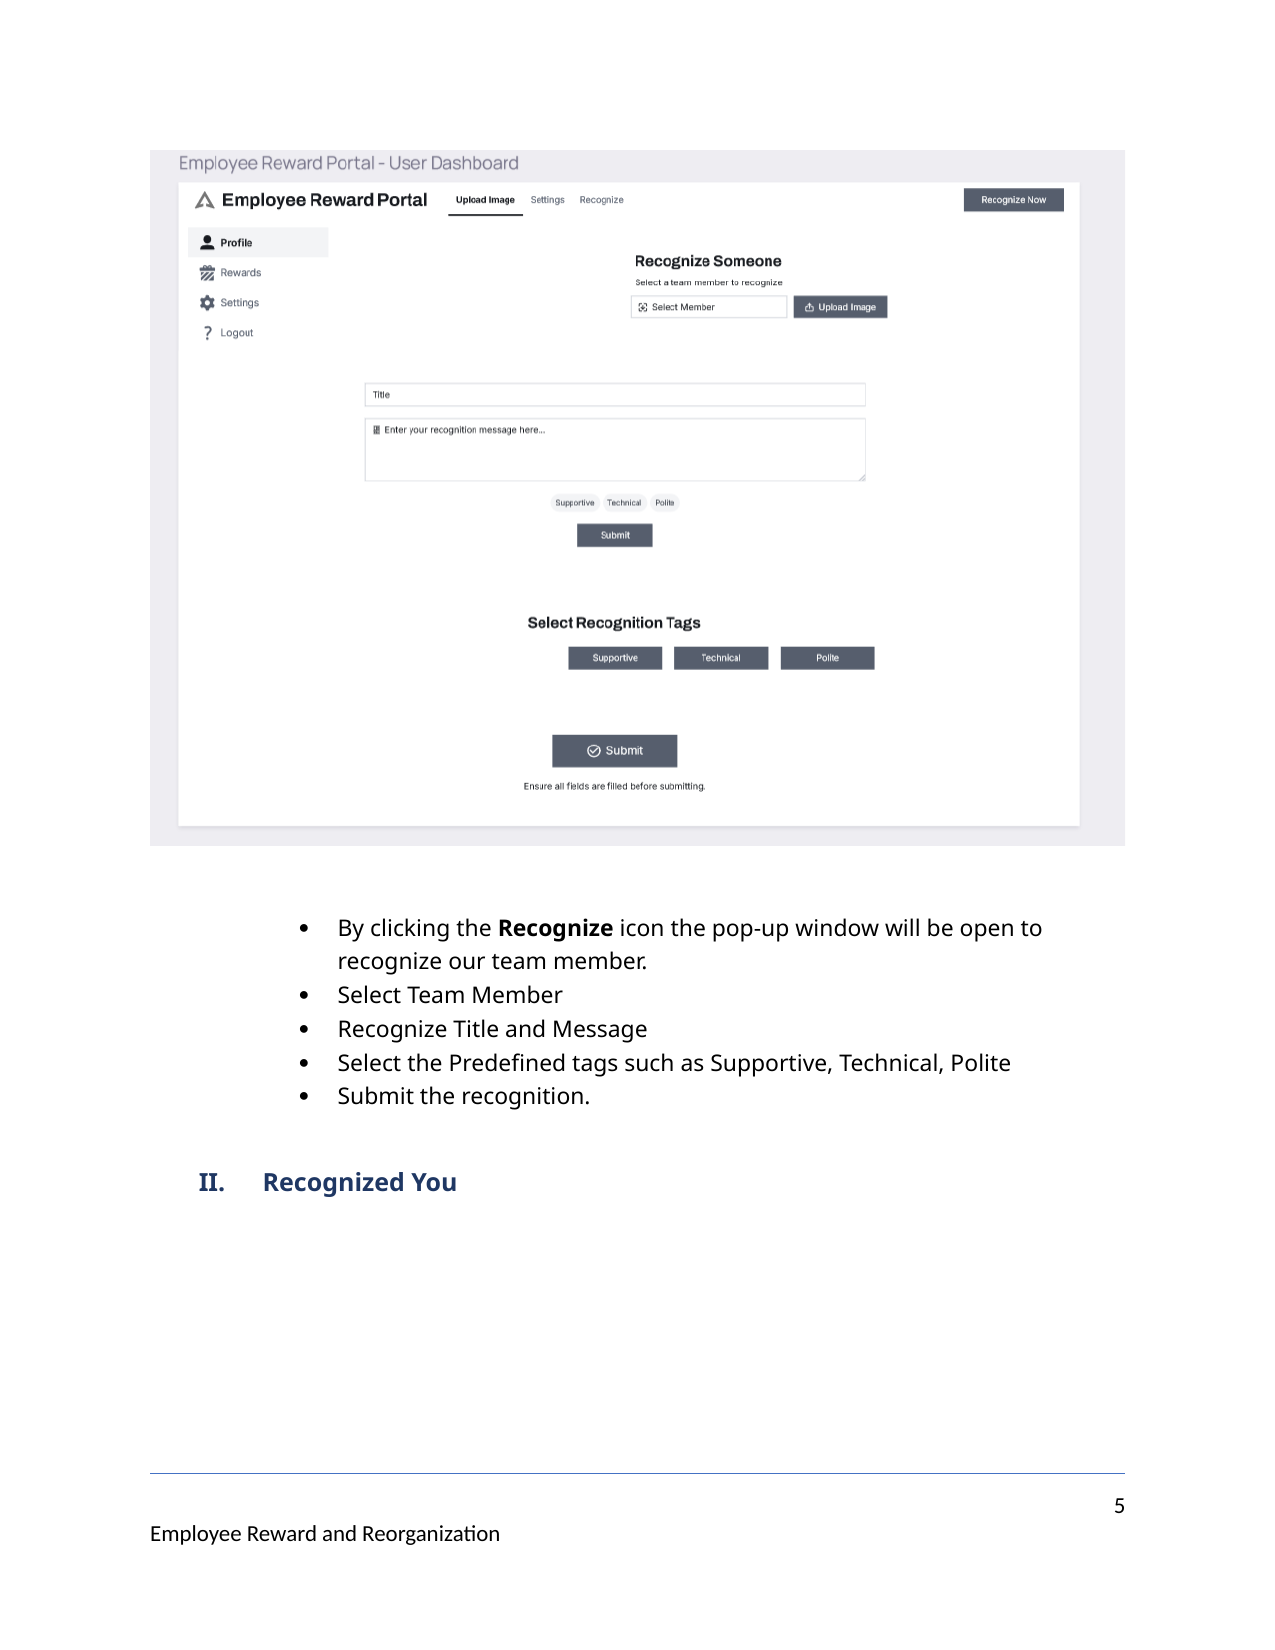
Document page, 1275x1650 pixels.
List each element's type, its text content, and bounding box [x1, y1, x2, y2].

subtitle Recognized You [225, 1164, 1125, 1198]
list Recognize Title and Message [300, 1013, 1125, 1044]
picture [150, 150, 1125, 846]
list Select Team Member [300, 979, 1125, 1010]
list Select the Predefined tags such as Supportive, Technical, Polite [300, 1047, 1125, 1078]
list Submit the recognition. [300, 1080, 1125, 1112]
list By clicking the Recognize icon the pop-up window will be open to recognize our team member. [300, 912, 1125, 977]
